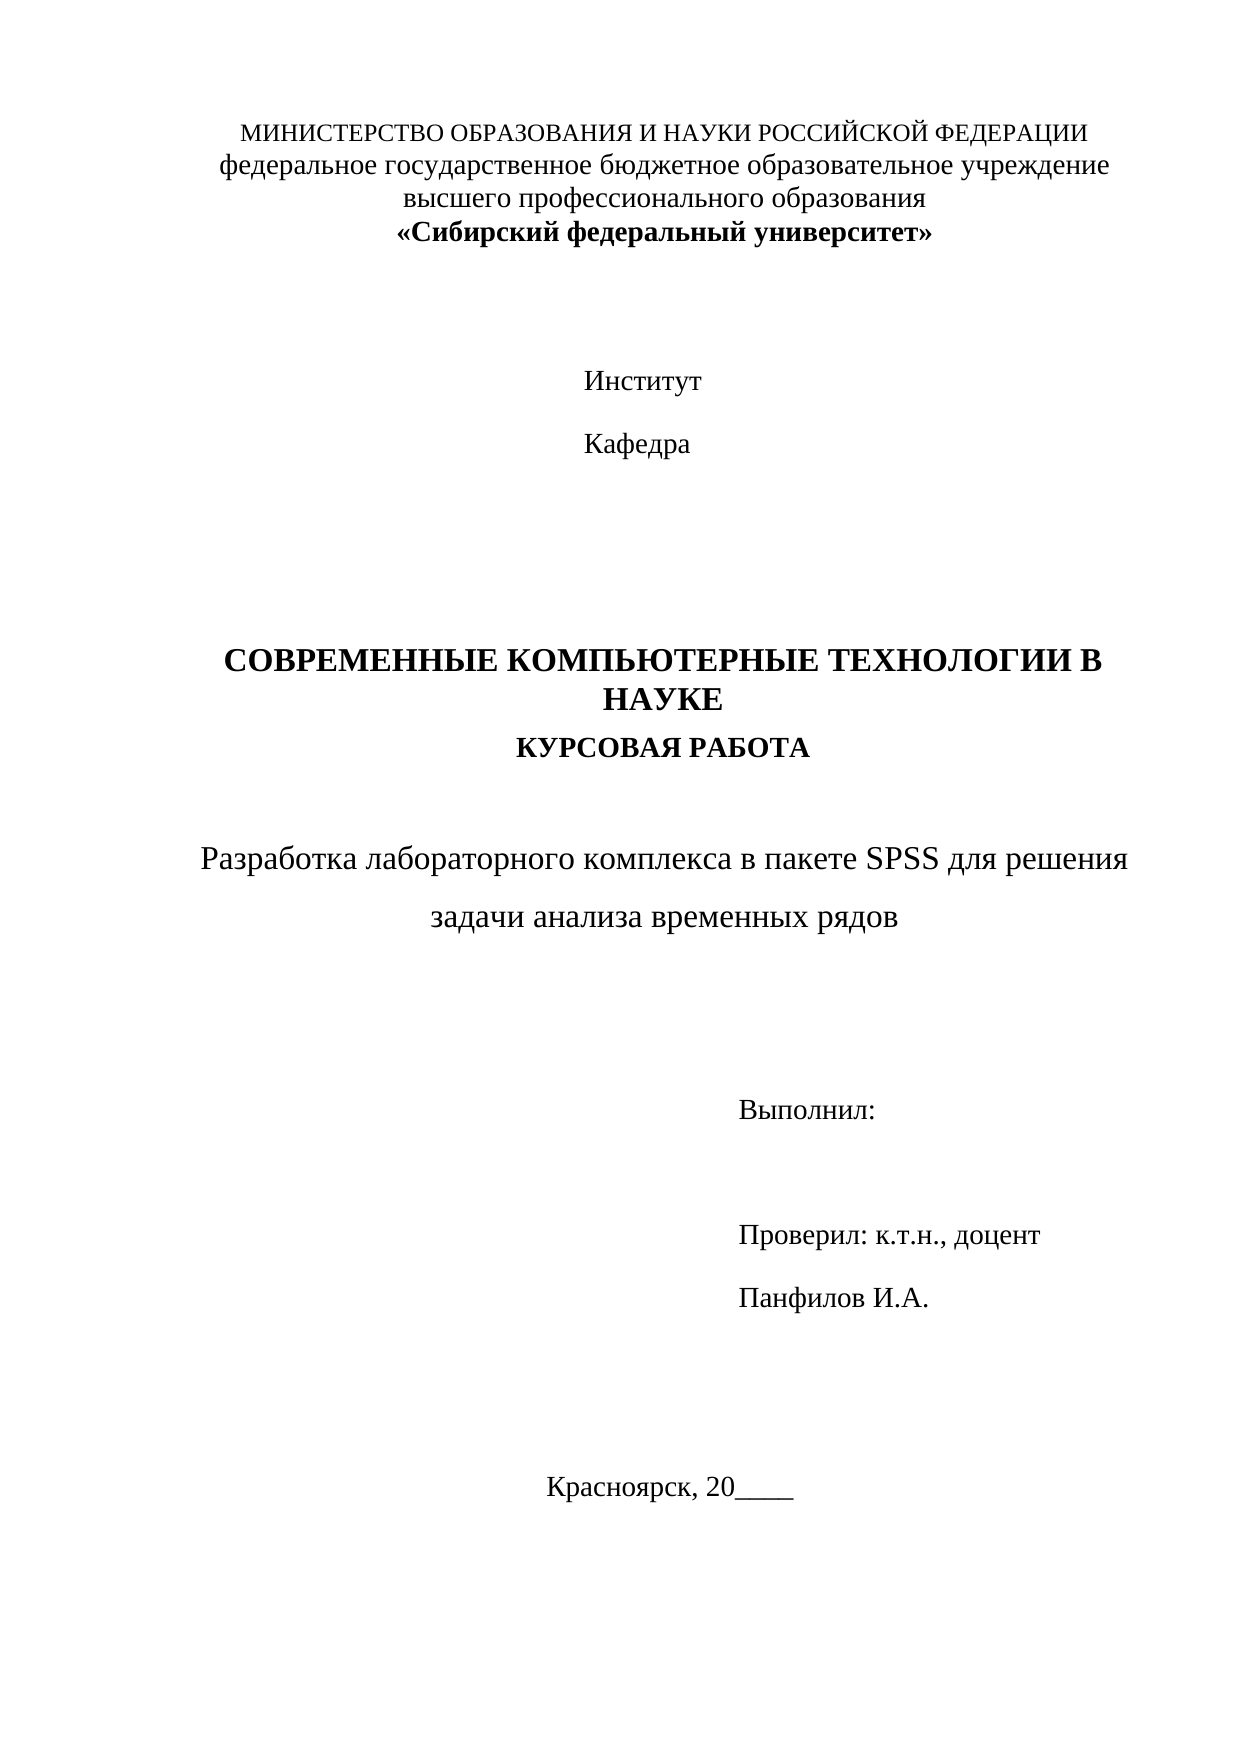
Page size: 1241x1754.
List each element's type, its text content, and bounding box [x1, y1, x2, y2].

text Выполнил: [738, 1092, 1152, 1125]
text Современные компьютерные технологии в науке [177, 602, 1149, 717]
text Проверил: к.т.н., доцент [738, 1217, 1152, 1251]
text федеральное государственное бюджетное образовательное учреждение [177, 147, 1152, 180]
text высшего профессионального образования [177, 180, 1152, 214]
text «Сибирский федеральный университет» [177, 214, 1152, 247]
text Курсовая работа [177, 730, 1149, 763]
text Панфилов И.А. [738, 1280, 1152, 1314]
text Разработка лабораторного комплекса в пакете SPSS для решения задачи анализа временных рядов [177, 839, 1152, 934]
text Красноярск, 20____ [472, 1469, 1152, 1502]
text МИНИСТЕРСТВО ОБРАЗОВАНИЯ И НАУКИ РОССИЙСКОЙ ФЕДЕРАЦИИ [177, 118, 1152, 147]
text Институт [177, 363, 1152, 397]
text Кафедра [177, 426, 1152, 510]
